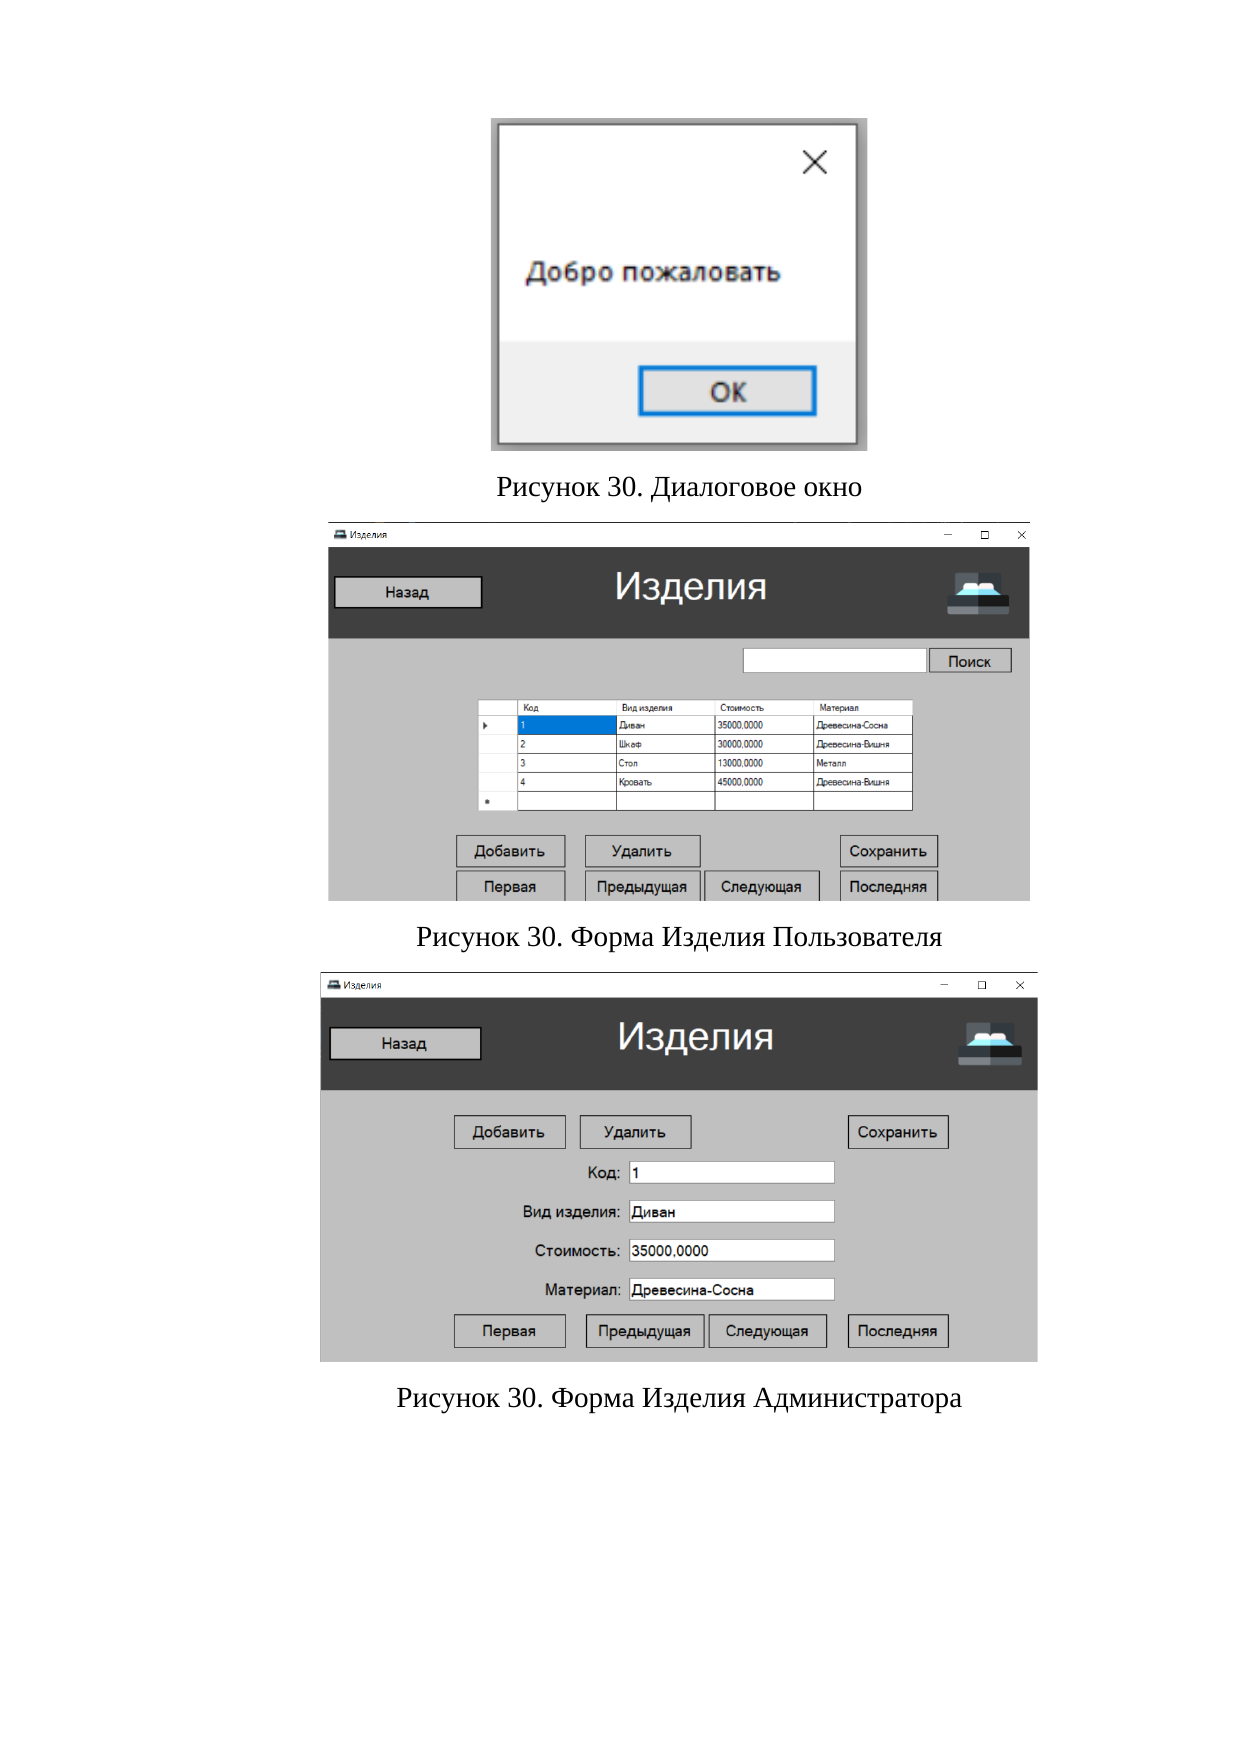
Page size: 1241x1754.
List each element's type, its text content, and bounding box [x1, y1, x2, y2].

text Рисунок 30. Диалоговое окно [177, 469, 1181, 503]
text Рисунок 30. Форма Изделия Пользователя [177, 919, 1181, 953]
picture [328, 522, 1030, 901]
picture [490, 118, 868, 451]
text Рисунок 30. Форма Изделия Администратора [177, 1380, 1181, 1414]
picture [320, 972, 1038, 1362]
